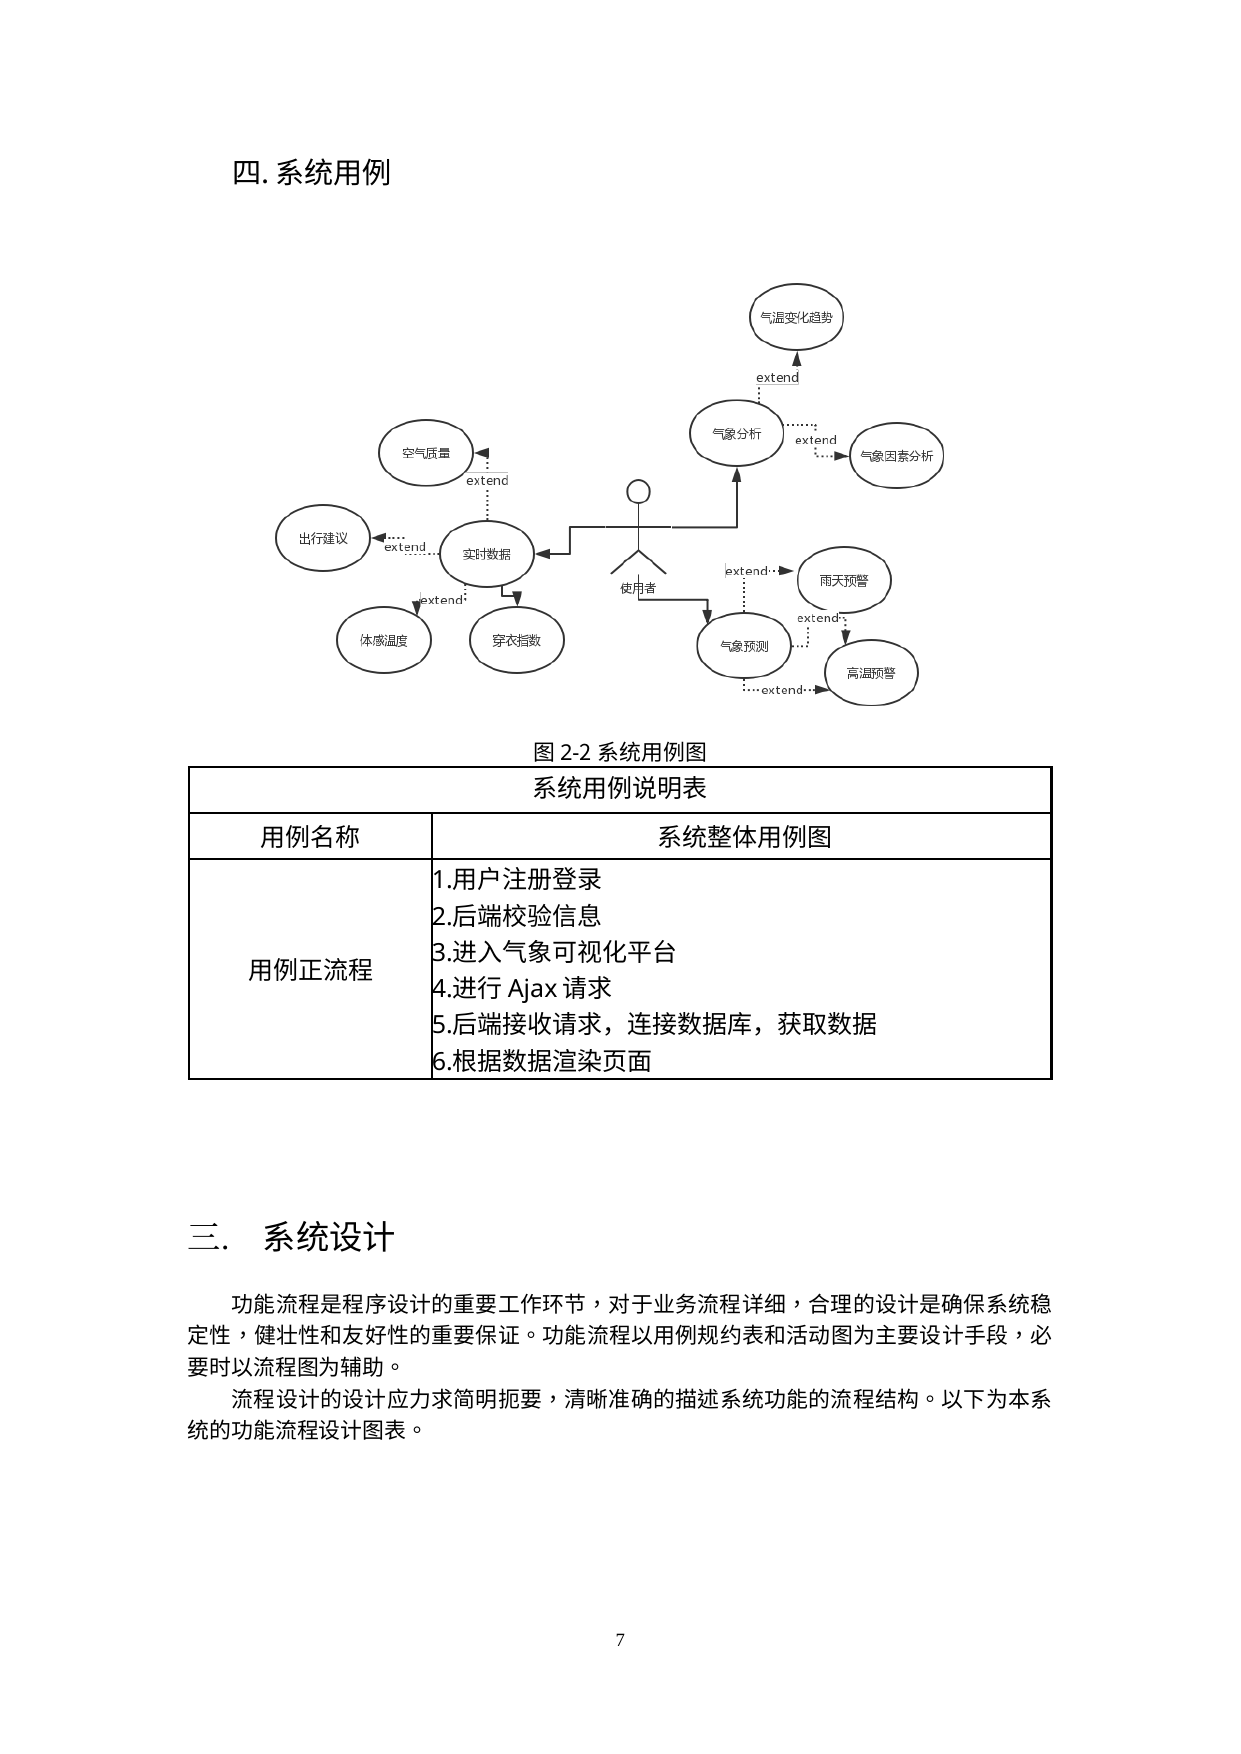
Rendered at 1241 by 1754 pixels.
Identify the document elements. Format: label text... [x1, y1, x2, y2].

text 图2-2 系统用例图 [187, 734, 1053, 766]
list 系统设计 [187, 1210, 1053, 1259]
picture [231, 239, 973, 735]
table_cell 用例名称 [190, 814, 431, 858]
list 流程设计的设计应力求简明扼要，清晰准确的描述系统功能的流程结构。以下为本系统的功能流程设计图表。 [187, 1382, 1053, 1445]
table_header 系统用例说明表 [190, 768, 1050, 812]
list 系统用例 [232, 150, 1053, 192]
list 功能流程是程序设计的重要工作环节，对于业务流程详细，合理的设计是确保系统稳定性，健壮性和友好性的重要保证。功能流程以用例规约表和活动图为主要设计手段，必要时以流程图为辅助。 [187, 1287, 1053, 1382]
table_cell 用例正流程 [190, 860, 431, 1077]
table_cell 系统整体用例图 [433, 814, 1050, 858]
table_cell 1.用户注册登录 2.后端校验信息 3.进入气象可视化平台 4.进行Ajax请求 5.后端接收请求，连接数据库，获取数据 6.根据数据渲染页面 [433, 860, 1050, 1077]
